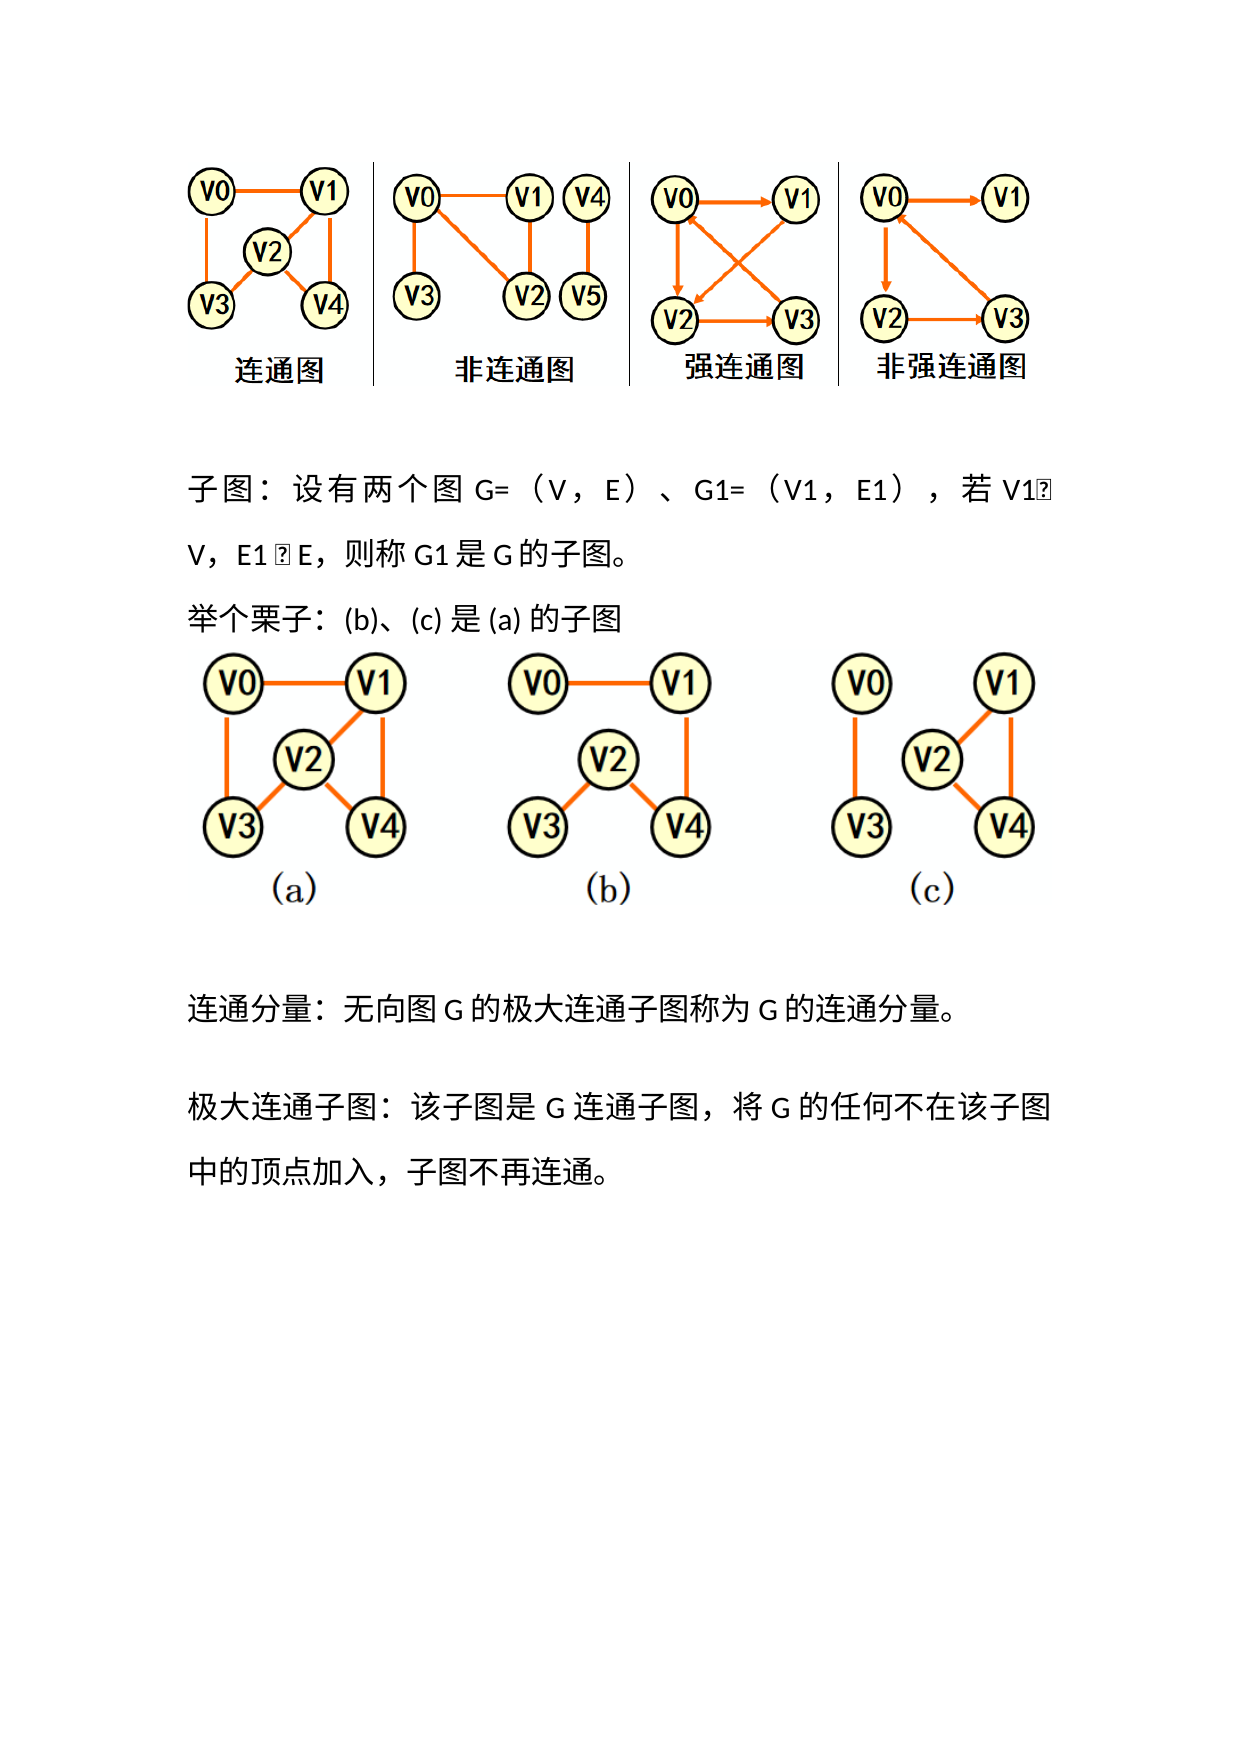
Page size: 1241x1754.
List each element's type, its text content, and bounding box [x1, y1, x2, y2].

list 连通分量：无向图G 的极大连通子图称为G的连通分量。 [187, 974, 1053, 1072]
picture [187, 649, 1052, 905]
list 极大连通子图：该子图是 G 连通子图，将G 的任何不在该子图中的顶点加入，子图不再连通。 [187, 1072, 1053, 1202]
list 子图：设有两个图G=（V，E）、G1=（V1，E1），若V1 V，E1  E，则称 G1是G的子图。 [187, 454, 1053, 584]
picture [187, 162, 1030, 386]
list 举个栗子：(b)、(c) 是 (a) 的子图 [187, 584, 1053, 649]
